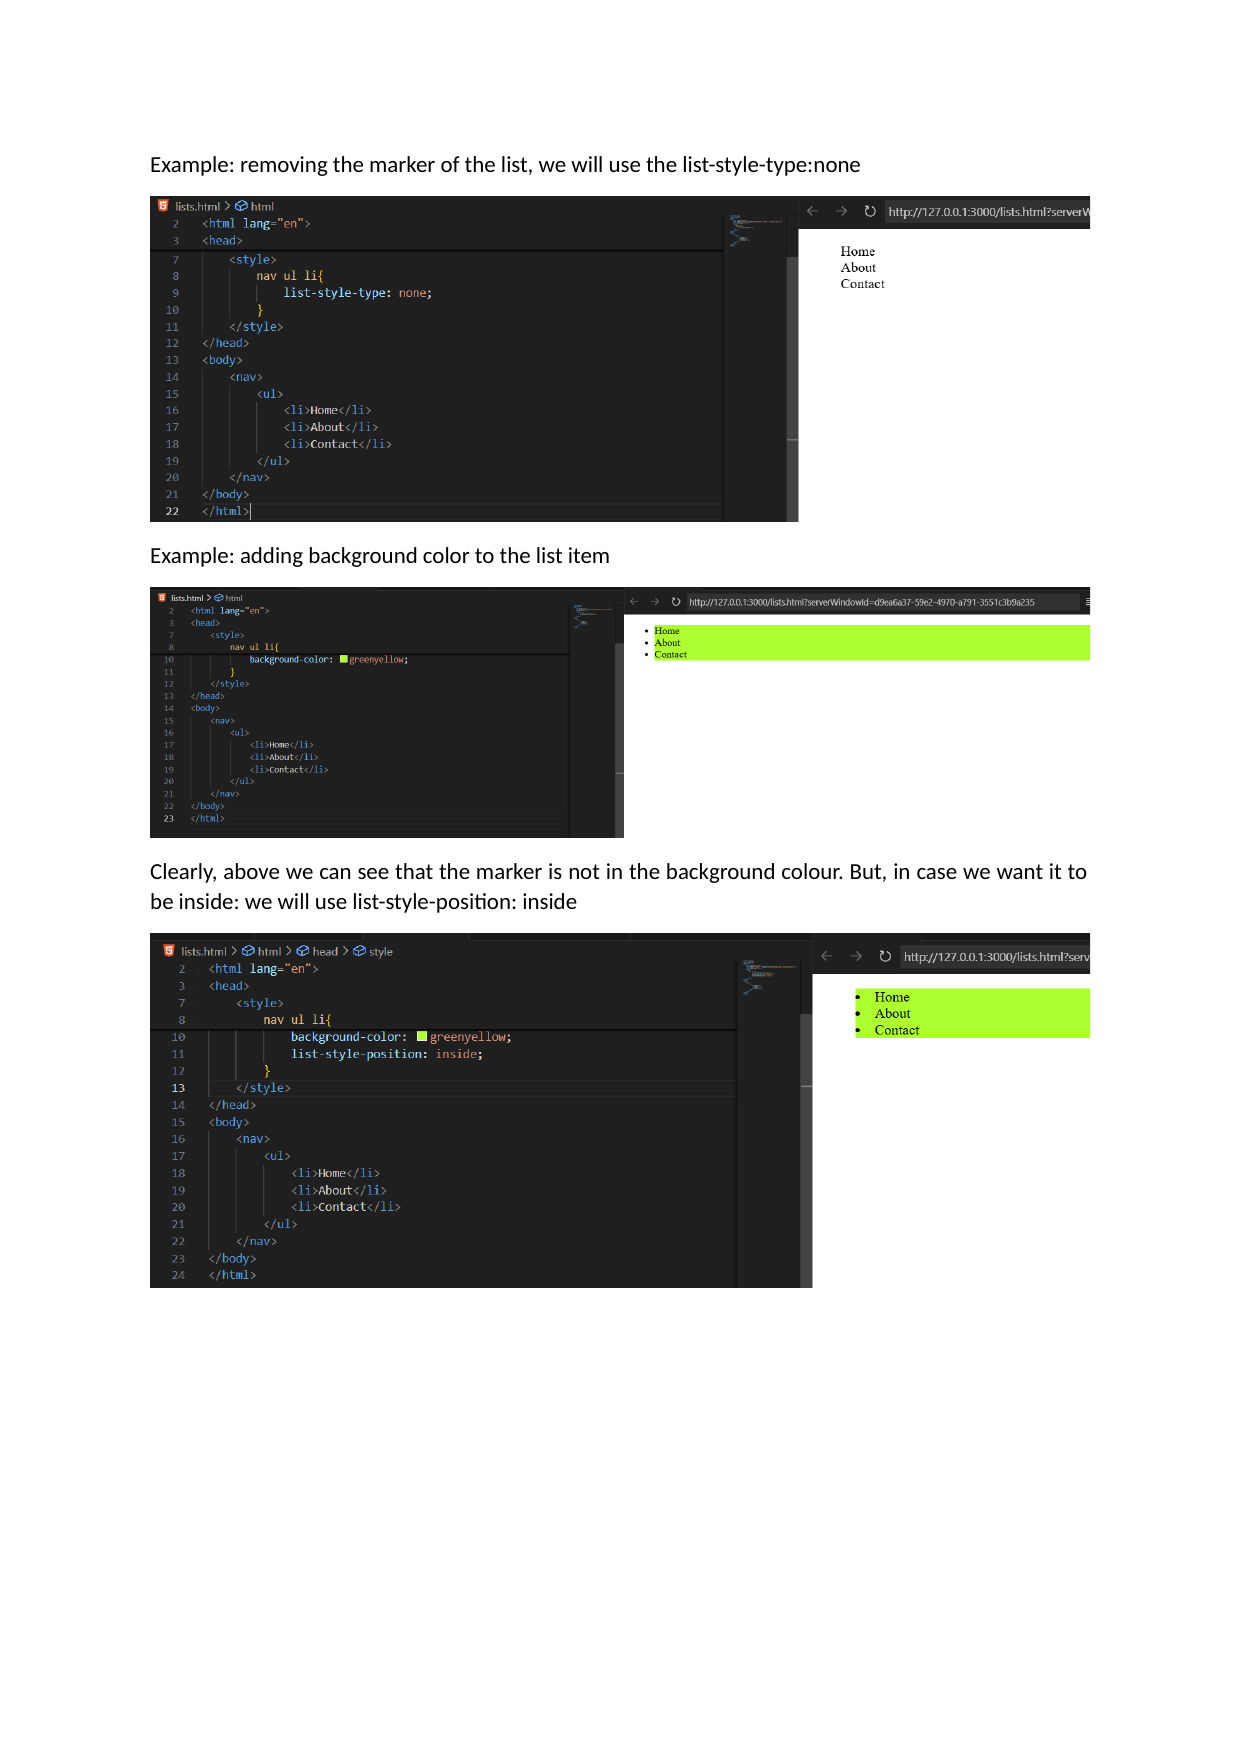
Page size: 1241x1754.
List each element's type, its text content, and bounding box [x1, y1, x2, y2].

text Example: adding background color to the list item [150, 541, 1090, 569]
text Example: removing the marker of the list, we will use the list-style-type:none [150, 150, 1090, 178]
text Clearly, above we can see that the marker is not in the background colour. But, in case we want it to be inside: we will use list-style-position: inside [150, 857, 1090, 915]
picture [150, 933, 1091, 1288]
picture [150, 587, 1091, 838]
picture [150, 196, 1091, 522]
